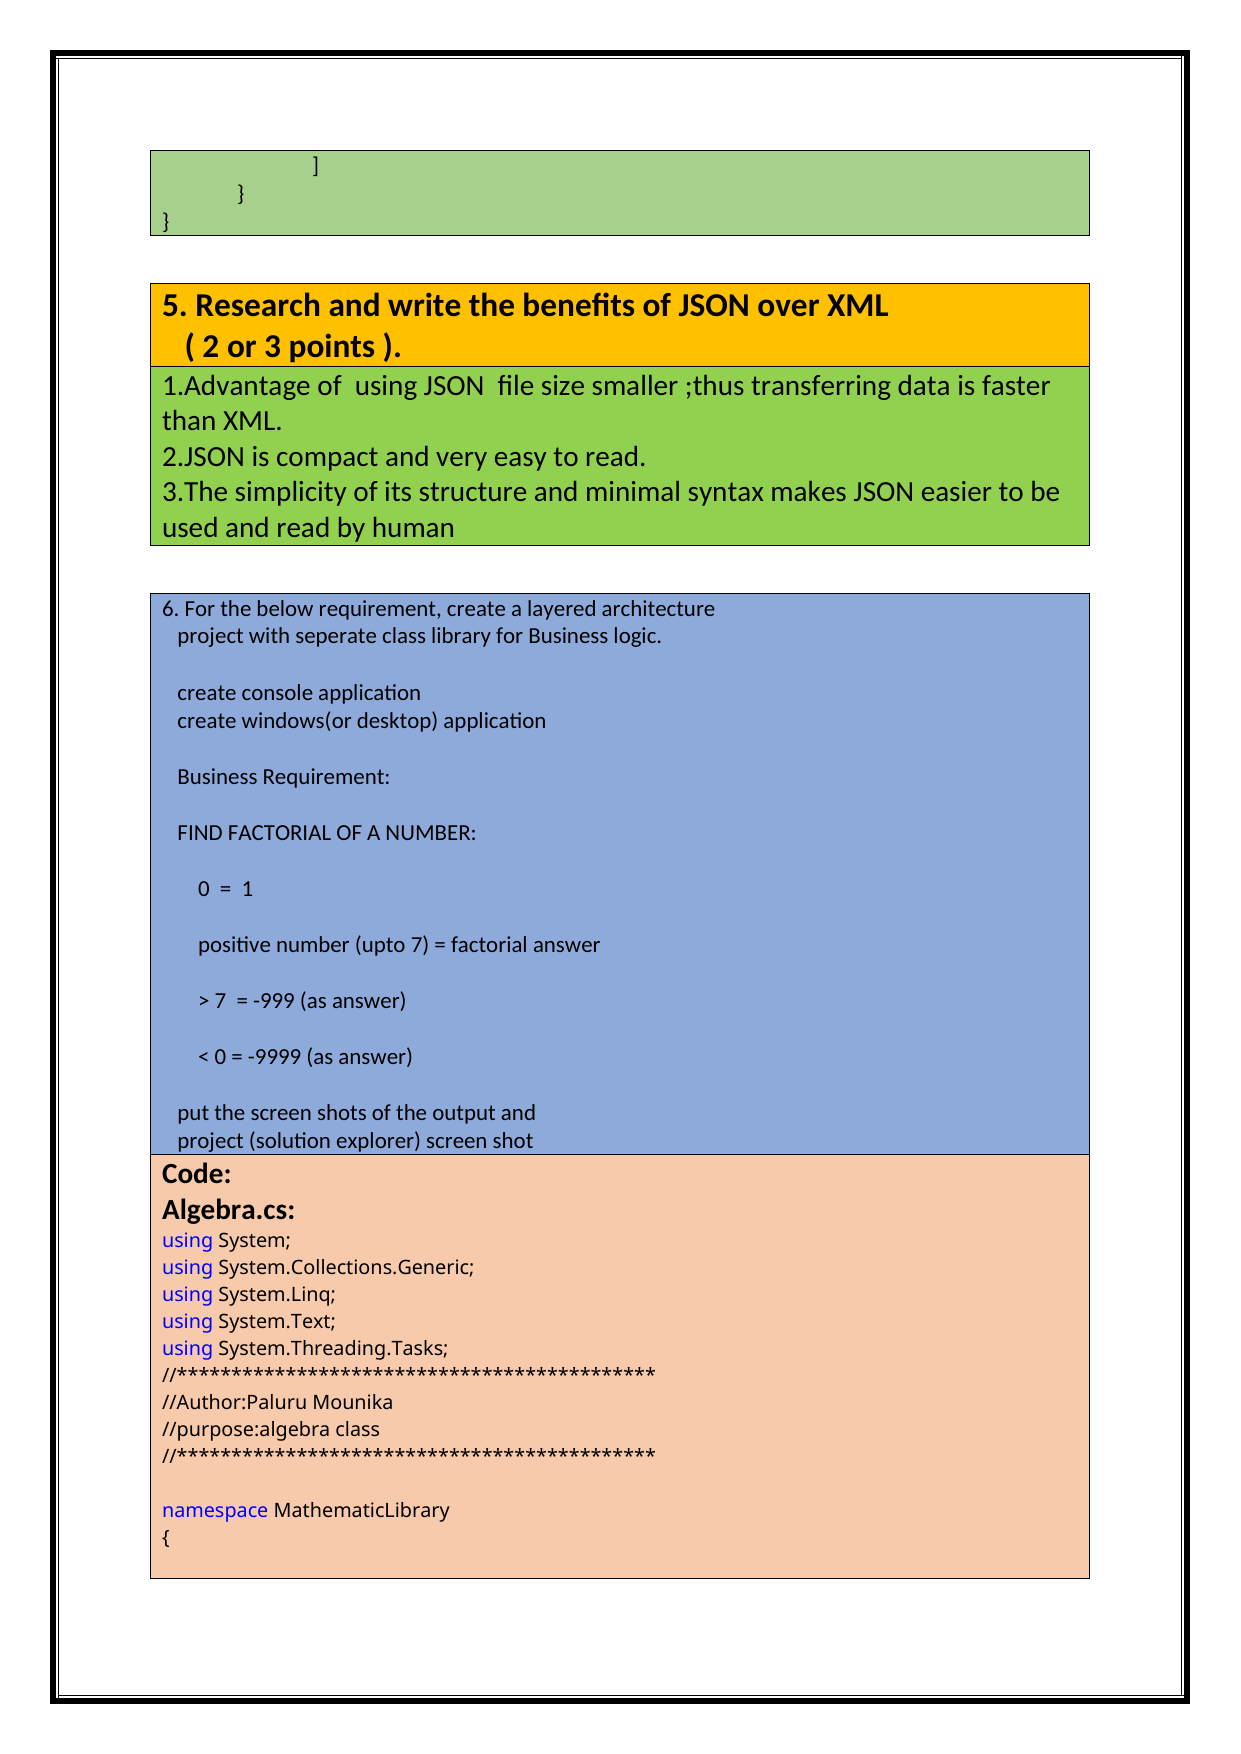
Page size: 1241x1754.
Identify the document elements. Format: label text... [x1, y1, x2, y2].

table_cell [151, 151, 1089, 235]
table_header 6. For the below requirement, create a layered architecture project with seperate class library for Business logic. create console application create windows(or desktop) application Business Requirement: FIND FACTORIAL OF A NUMBER: 0 = 1 positive number (upto 7) = factorial answer > 7 = -999 (as answer) < 0 = -9999 (as answer) put the screen shots of the output and project (solution explorer) screen shot [151, 594, 1089, 1154]
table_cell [151, 1155, 1089, 1578]
table_header 5. Research and write the benefits of JSON over XML ( 2 or 3 points ). [151, 284, 1089, 366]
table_cell 1.Advantage of using JSON file size smaller ;thus transferring data is faster than XML. 2.JSON is compact and very easy to read. 3.The simplicity of its structure and minimal syntax makes JSON easier to be used and read by human [151, 367, 1089, 545]
